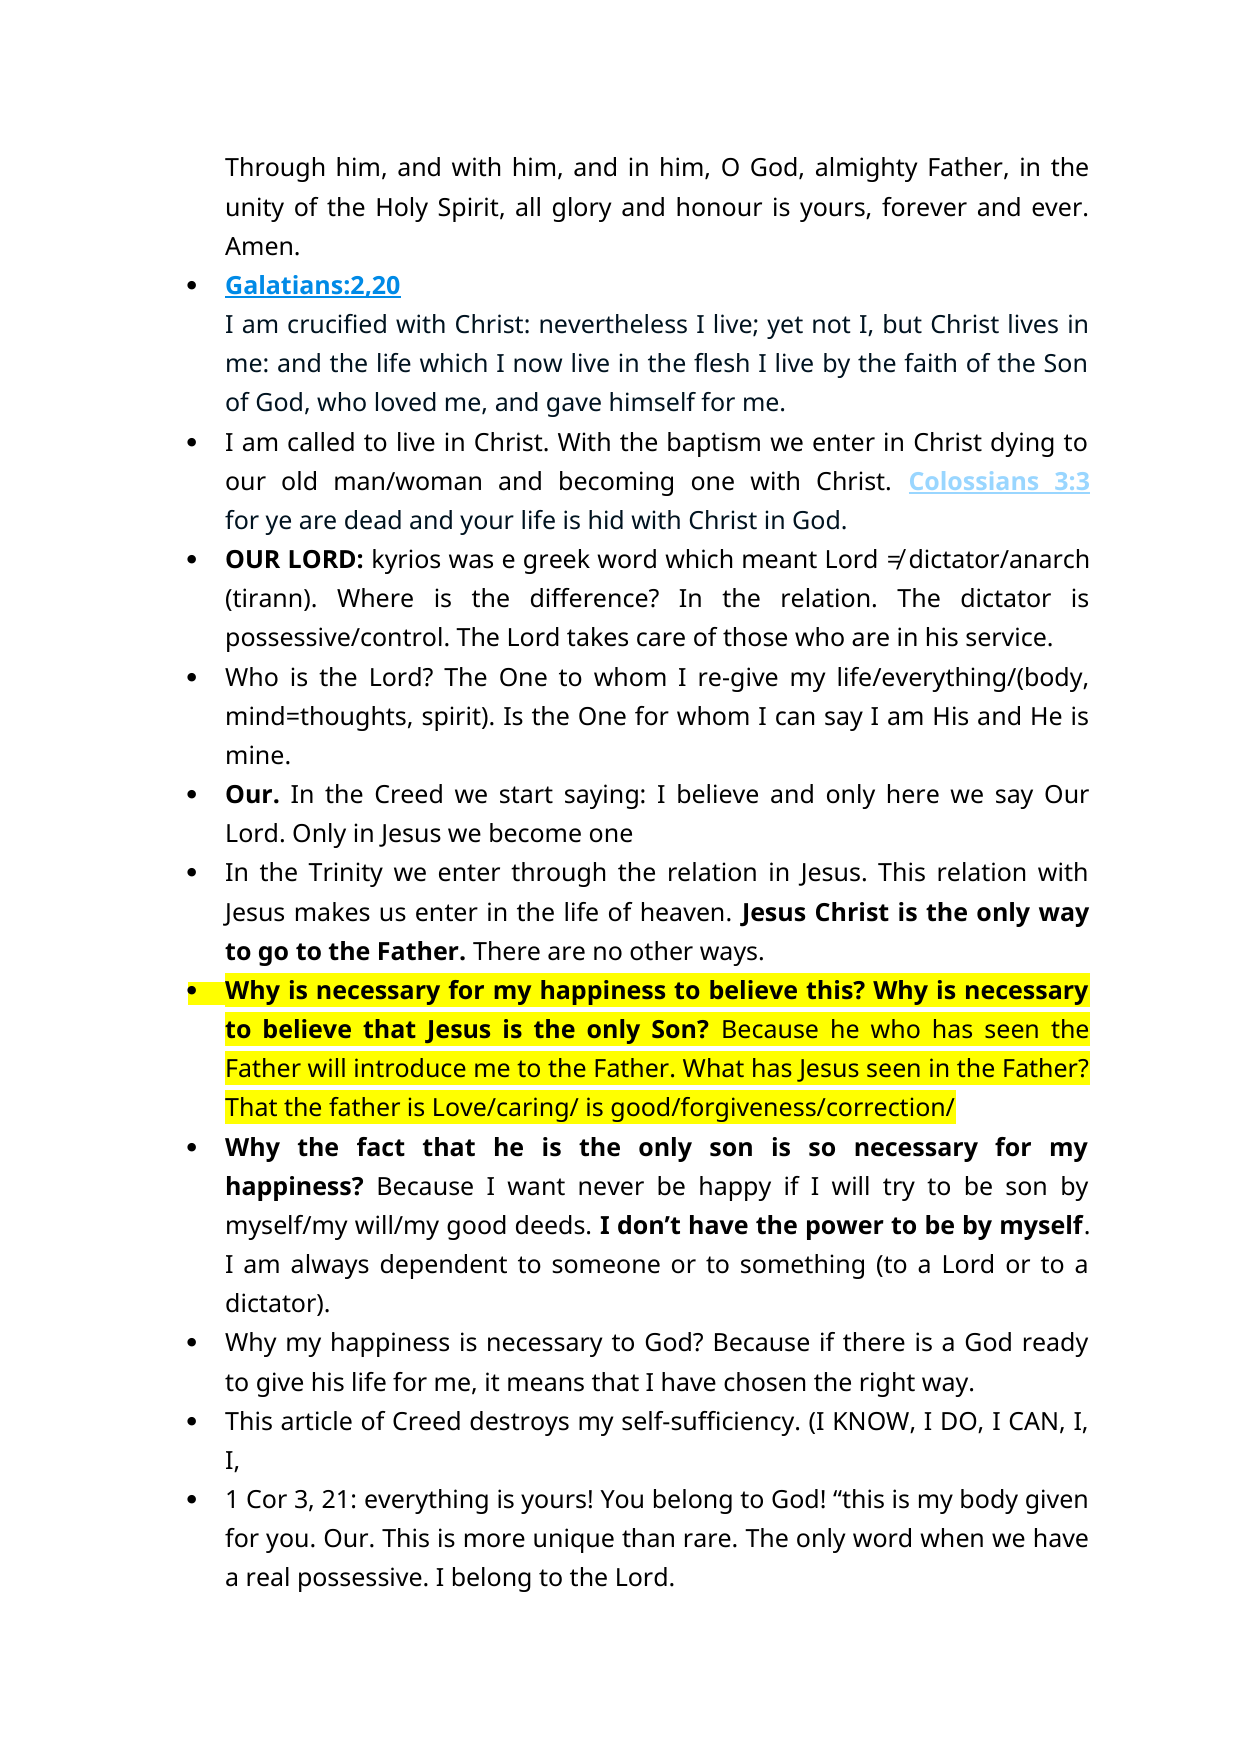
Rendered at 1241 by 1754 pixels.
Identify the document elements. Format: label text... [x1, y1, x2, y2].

list Why the fact that he is the only son is so necessary for my happiness? Because I want never be happy if I will try to be son by myself/my will/my good deeds. I don’t have the power to be by myself. I am always dependent to someone or to something (to a Lord or to a dictator). [187, 1129, 1090, 1320]
list I am called to live in Christ. With the baptism we enter in Christ dying to our old man/woman and becoming one with Christ. Colossians 3:3 for ye are dead and your life is hid with Christ in God. [187, 424, 1090, 537]
list OUR LORD: kyrios was e greek word which meant Lord ≠ dictator/anarch (tirann). Where is the difference? In the relation. The dictator is possessive/control. The Lord takes care of those who are in his service. [187, 542, 1090, 654]
list Our. In the Creed we start saying: I believe and only here we say Our Lord. Only in Jesus we become one [187, 777, 1090, 850]
list Galatians:2,20 I am crucified with Christ: nevertheless I live; yet not I, but Christ lives in me: and the life which I now live in the flesh I live by the faith of the Son of God, who loved me, and gave himself for me. [187, 267, 1090, 419]
list Why my happiness is necessary to God? Because if there is a God ready to give his life for me, it means that I have chosen the right way. [187, 1325, 1090, 1398]
list In the Trinity we enter through the relation in Jesus. This relation with Jesus makes us enter in the life of heaven. Jesus Christ is the only way to go to the Father. There are no other ways. [187, 855, 1090, 967]
list Who is the Lord? The One to whom I re-give my life/everything/(body, mind=thoughts, spirit). Is the One for whom I can say I am His and He is mine. [187, 659, 1090, 772]
list Why is necessary for my happiness to believe this? Why is necessary to believe that Jesus is the only Son? Because he who has seen the Father will introduce me to the Father. What has Jesus seen in the Father? That the father is Love/caring/ is good/forgiveness/correction/ [187, 992, 1090, 1124]
list This article of Creed destroys my self-sufficiency. (I KNOW, I DO, I CAN, I, I, [187, 1403, 1090, 1477]
list 1 Cor 3, 21: everything is yours! You belong to God! “this is my body given for you. Our. This is more unique than rare. The only word when we have a real possessive. I belong to the Lord. [187, 1482, 1090, 1594]
list Through him, and with him, and in him, O God, almighty Father, in the unity of the Holy Spirit, all glory and honour is yours, forever and ever. Amen. [225, 150, 1090, 262]
